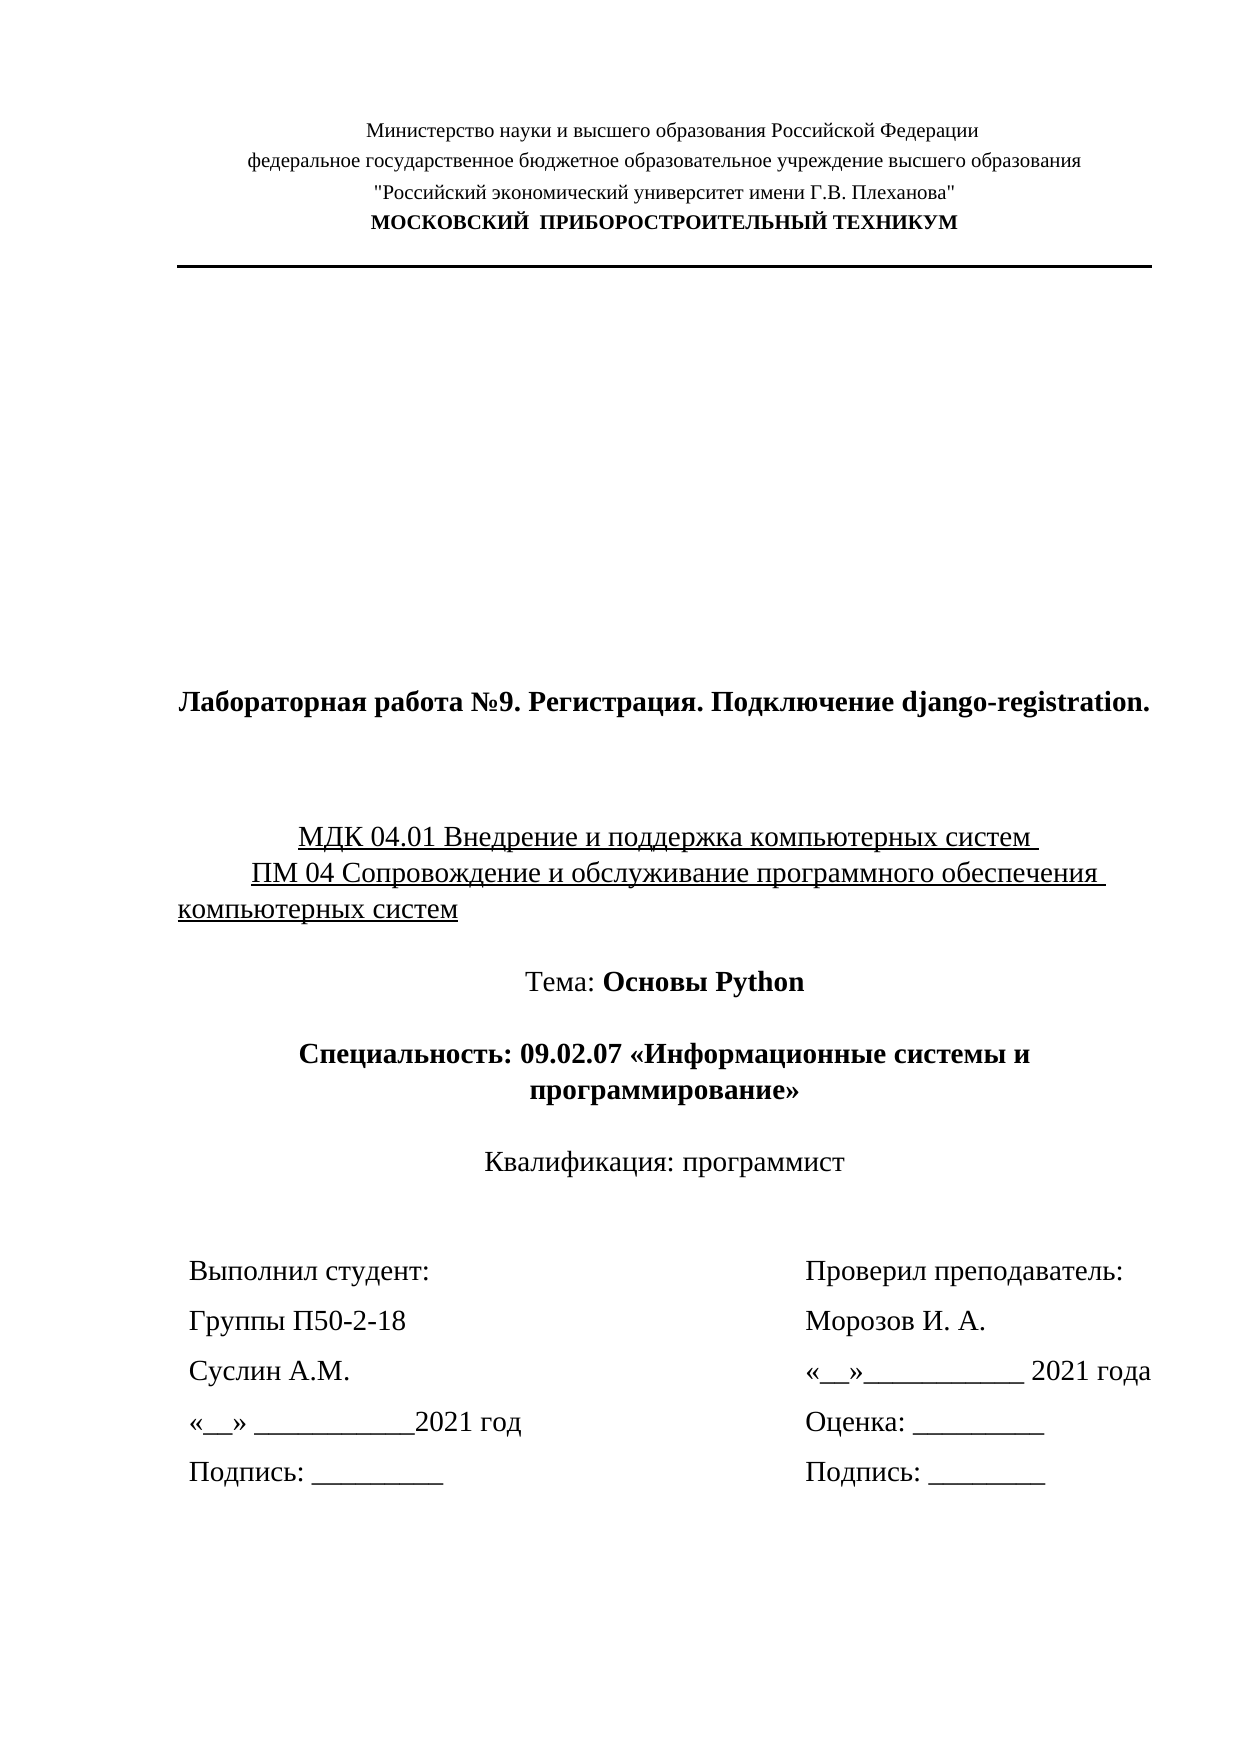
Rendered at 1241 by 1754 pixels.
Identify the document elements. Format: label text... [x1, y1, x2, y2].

table_cell МОСКОВСКИЙ ПРИБОРОСТРОИТЕЛЬНЫЙ ТЕХНИКУМ [126, 210, 1203, 236]
text Квалификация: программист [177, 1144, 1152, 1178]
table_header Проверил преподаватель: Морозов И. А. «__»___________ 2021 года Оценка: _________ Подпись: ________ [794, 1253, 1240, 1555]
text Специальность: 09.02.07 «Информационные системы и программирование» [177, 1036, 1152, 1106]
table_cell "Российский экономический университет имени Г.В. Плеханова" [126, 177, 1203, 209]
text Лабораторная работа №9. Регистрация. Подключение django-registration. [177, 684, 1152, 718]
table_header Министерство науки и высшего образования Российской Федерации [126, 118, 1203, 146]
table_header Выполнил студент: Группы П50-2-18 Суслин А.М. «__» ___________2021 год Подпись: _________ [177, 1253, 794, 1555]
text ПМ 04 Сопровождение и обслуживание программного обеспечения компьютерных систем [177, 855, 1152, 925]
text МДК 04.01 Внедрение и поддержка компьютерных систем [177, 819, 1152, 853]
table_cell федеральное государственное бюджетное образовательное учреждение высшего образования [126, 146, 1203, 177]
text Тема: Основы Python [177, 964, 1152, 997]
